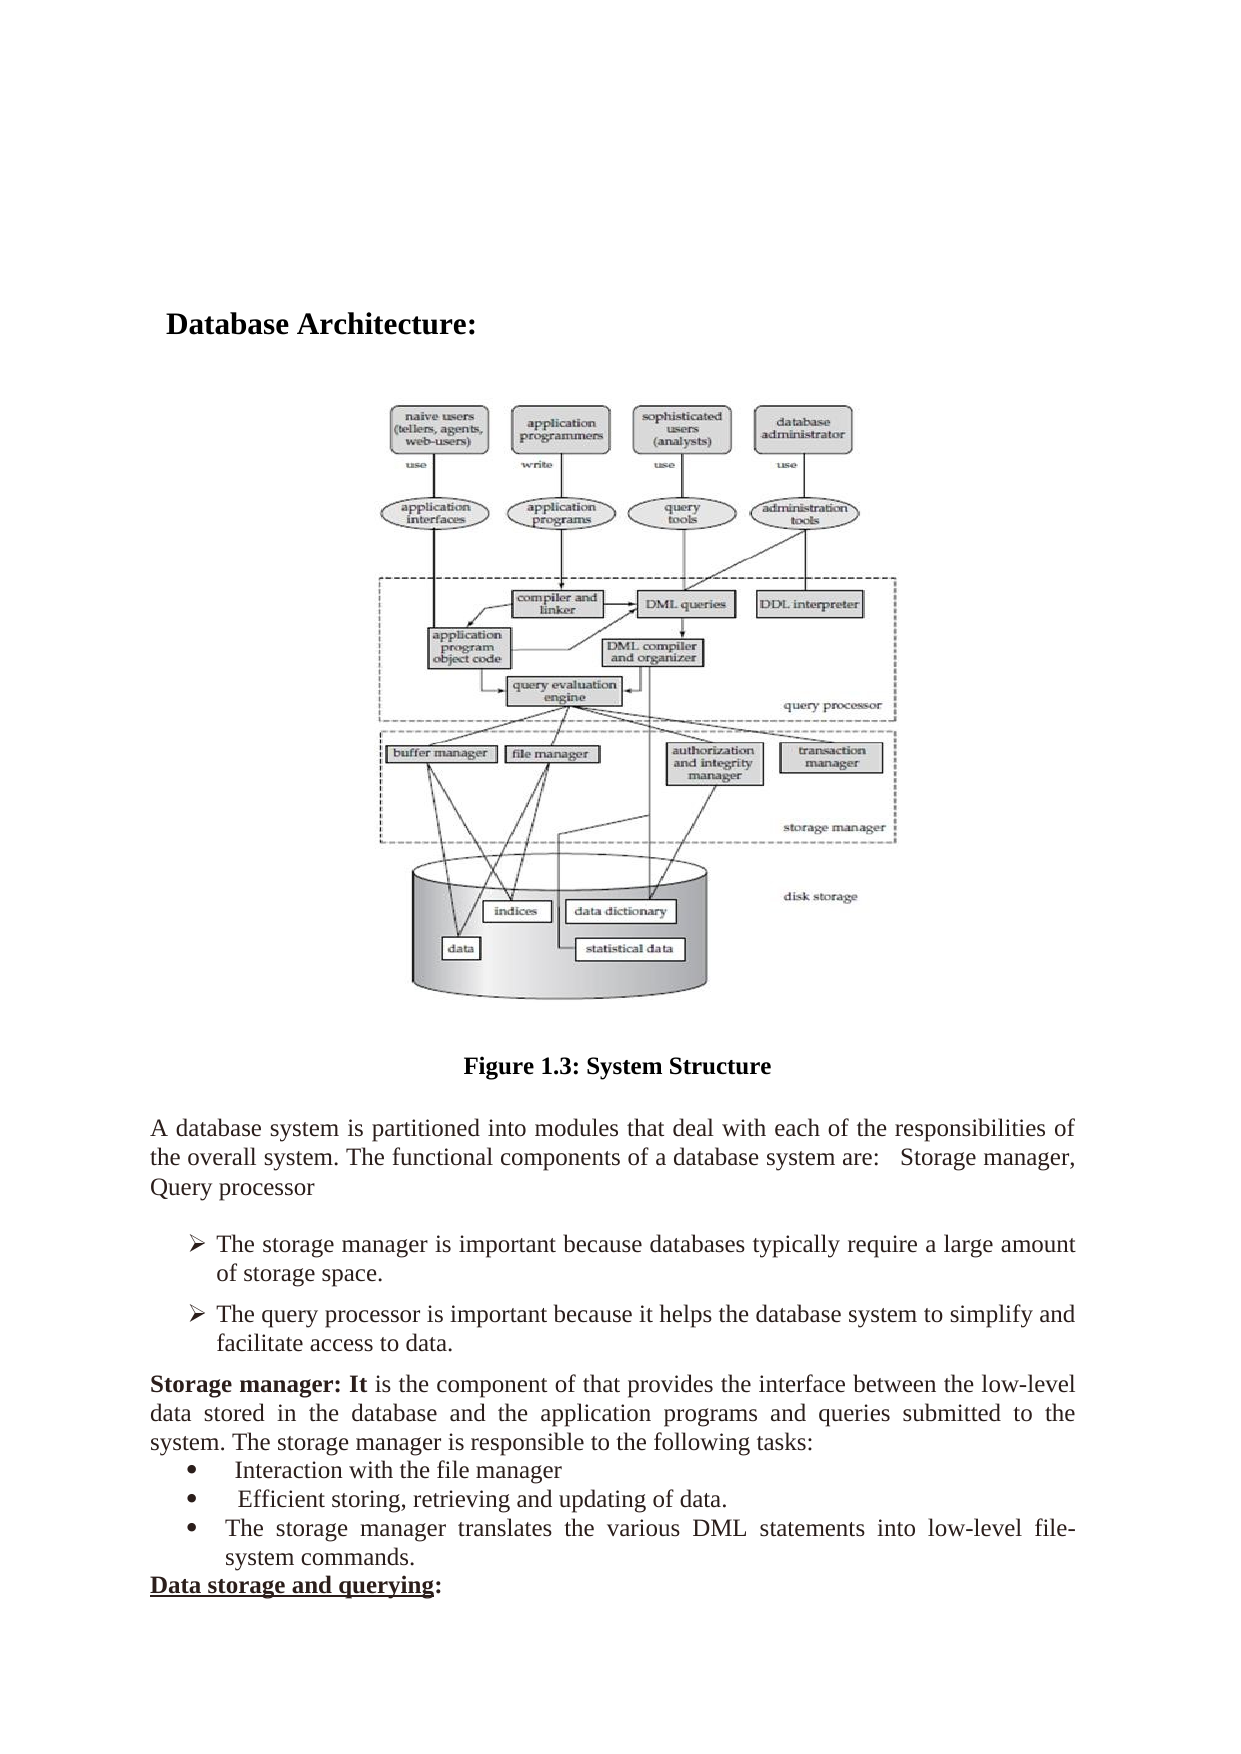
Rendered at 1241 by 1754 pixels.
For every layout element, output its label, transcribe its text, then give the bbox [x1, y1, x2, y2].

picture [315, 374, 927, 1019]
list Interaction with the file manager [187, 1455, 1077, 1484]
text Database Architecture: [159, 305, 1090, 341]
list The storage manager translates the various DML statements into low-level file-system commands. [187, 1513, 1077, 1570]
text A database system is partitioned into modules that deal with each of the responsibilities of the overall system. The functional components of a database system are: Storage manager, Query processor [150, 1113, 1076, 1201]
text Figure 1.3: System Structure [150, 1051, 1085, 1080]
list The query processor is important because it helps the database system to simplify and facilitate access to data. [187, 1299, 1077, 1357]
list The storage manager is important because databases typically require a large amount of storage space. [187, 1229, 1077, 1287]
list Efficient storing, retrieving and updating of data. [187, 1484, 1077, 1513]
text Storage manager: It is the component of that provides the interface between the low-level data stored in the database and the application programs and queries submitted to the system. The storage manager is responsible to the following tasks: [150, 1369, 1076, 1455]
text Data storage and querying: [150, 1570, 1076, 1599]
